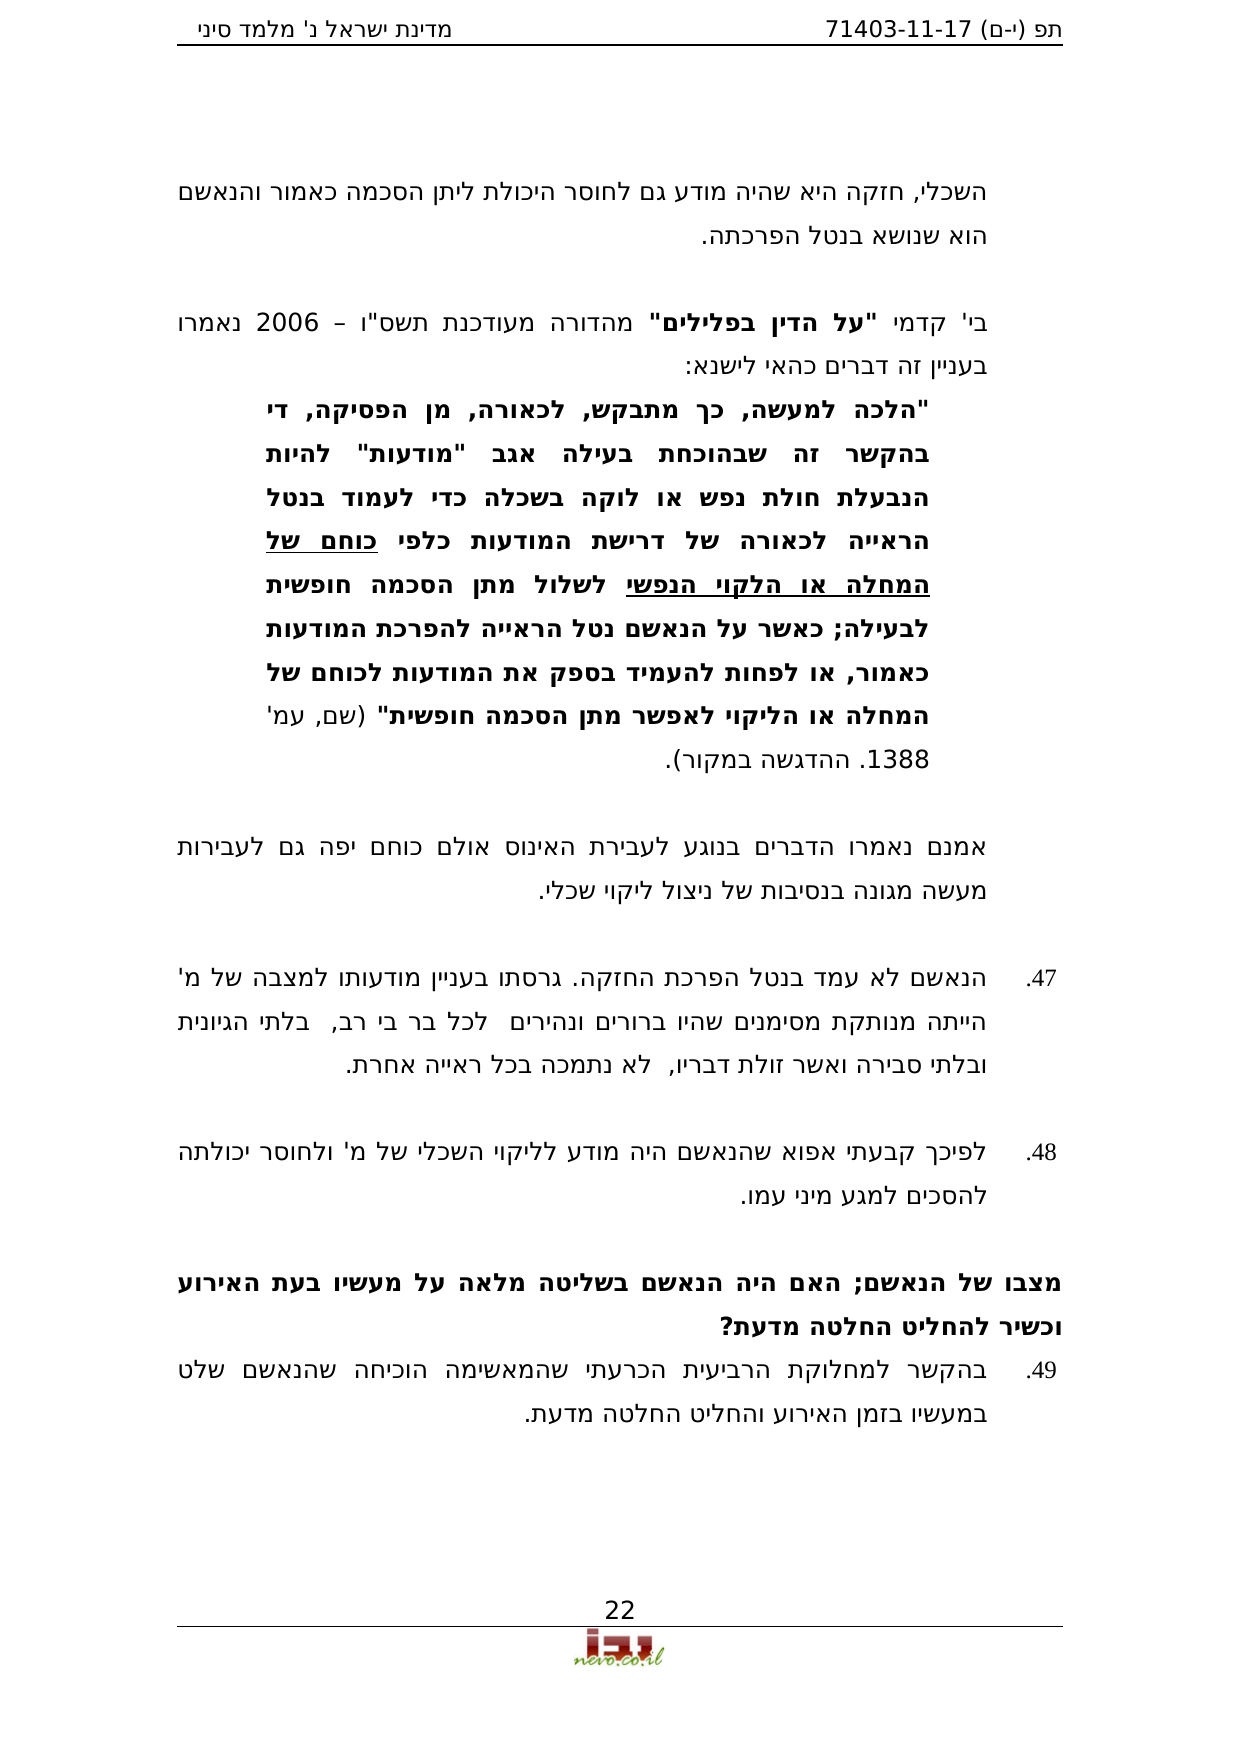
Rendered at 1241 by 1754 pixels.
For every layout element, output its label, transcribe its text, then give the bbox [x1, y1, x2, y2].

text אמנם נאמרו הדברים בנוגע לעבירת האינוס אולם כוחם יפה גם לעבירות מעשה מגונה בנסיבות של ניצול ליקוי שכלי. [177, 832, 988, 905]
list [177, 177, 1026, 250]
picture [574, 1628, 666, 1667]
list לפיכך קבעתי אפוא שהנאשם היה מודע לליקוי השכלי של מ' ולחוסר יכולתה להסכים למגע מיני עמו. [177, 1137, 1026, 1210]
text בי' קדמי "על הדין בפלילים" מהדורה מעודכנת תשס"ו – 2006 נאמרו בעניין זה דברים כהאי לישנא: [177, 308, 988, 381]
text "הלכה למעשה, כך מתבקש, לכאורה, מן הפסיקה, די בהקשר זה שבהוכחת בעילה אגב "מודעות" להיות הנבעלת חולת נפש או לוקה בשכלה כדי לעמוד בנטל הראייה לכאורה של דרישת המודעות כלפי כוחם של המחלה או הלקוי הנפשי לשלול מתן הסכמה חופשית לבעילה; כאשר על הנאשם נטל הראייה להפרכת המודעות כאמור, או לפחות להעמיד בספק את המודעות לכוחם של המחלה או הליקוי לאפשר מתן הסכמה חופשית" (שם, עמ' 1388. ההדגשה במקור). [266, 395, 930, 774]
list בהקשר למחלוקת הרביעית הכרעתי שהמאשימה הוכיחה שהנאשם שלט במעשיו בזמן האירוע והחליט החלטה מדעת. [177, 1356, 1026, 1428]
text מצבו של הנאשם; האם היה הנאשם בשליטה מלאה על מעשיו בעת האירוע וכשיר להחליט החלטה מדעת? [177, 1268, 1063, 1341]
list הנאשם לא עמד בנטל הפרכת החזקה. גרסתו בעניין מודעותו למצבה של מ' הייתה מנותקת מסימנים שהיו ברורים ונהירים לכל בר בי רב, בלתי הגיונית ובלתי סבירה ואשר זולת דבריו, לא נתמכה בכל ראייה אחרת. [177, 963, 1026, 1079]
